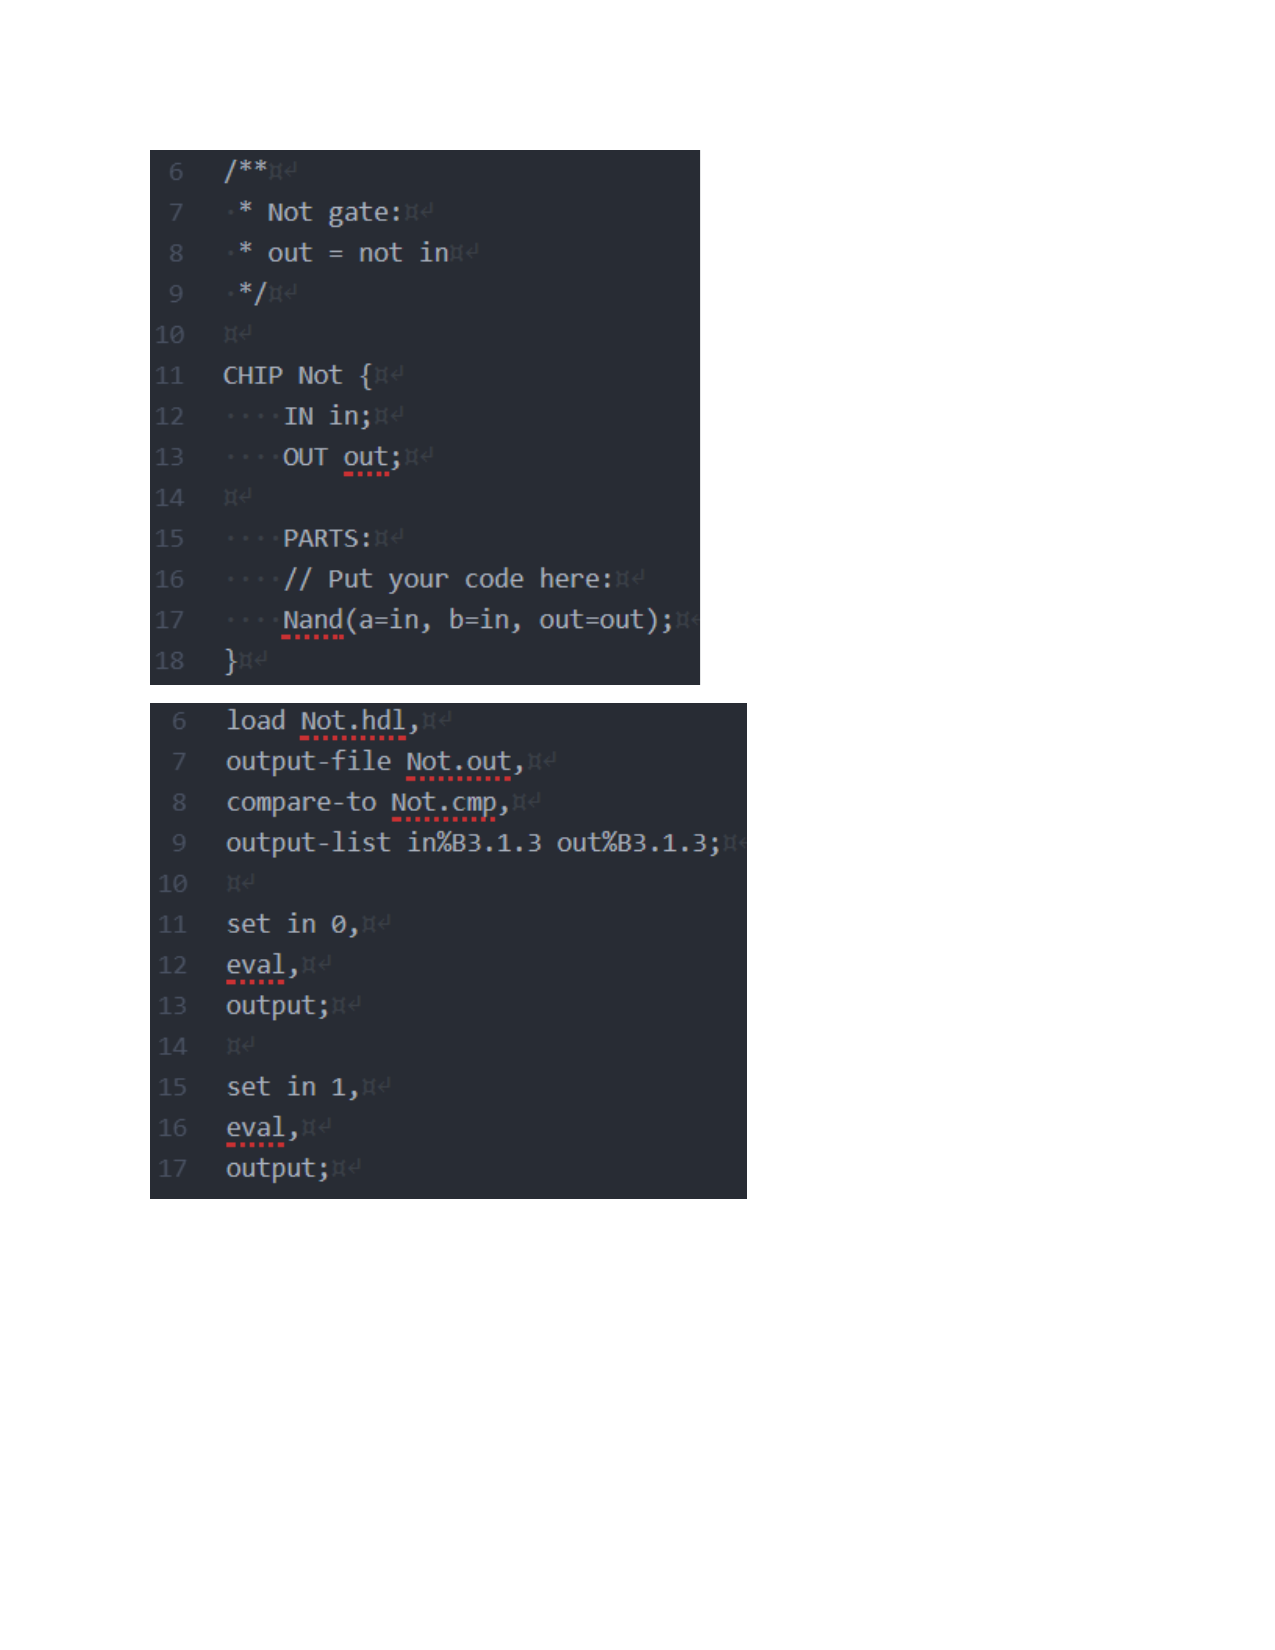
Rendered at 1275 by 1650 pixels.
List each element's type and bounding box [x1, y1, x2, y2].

picture [150, 703, 747, 1199]
picture [150, 150, 700, 685]
